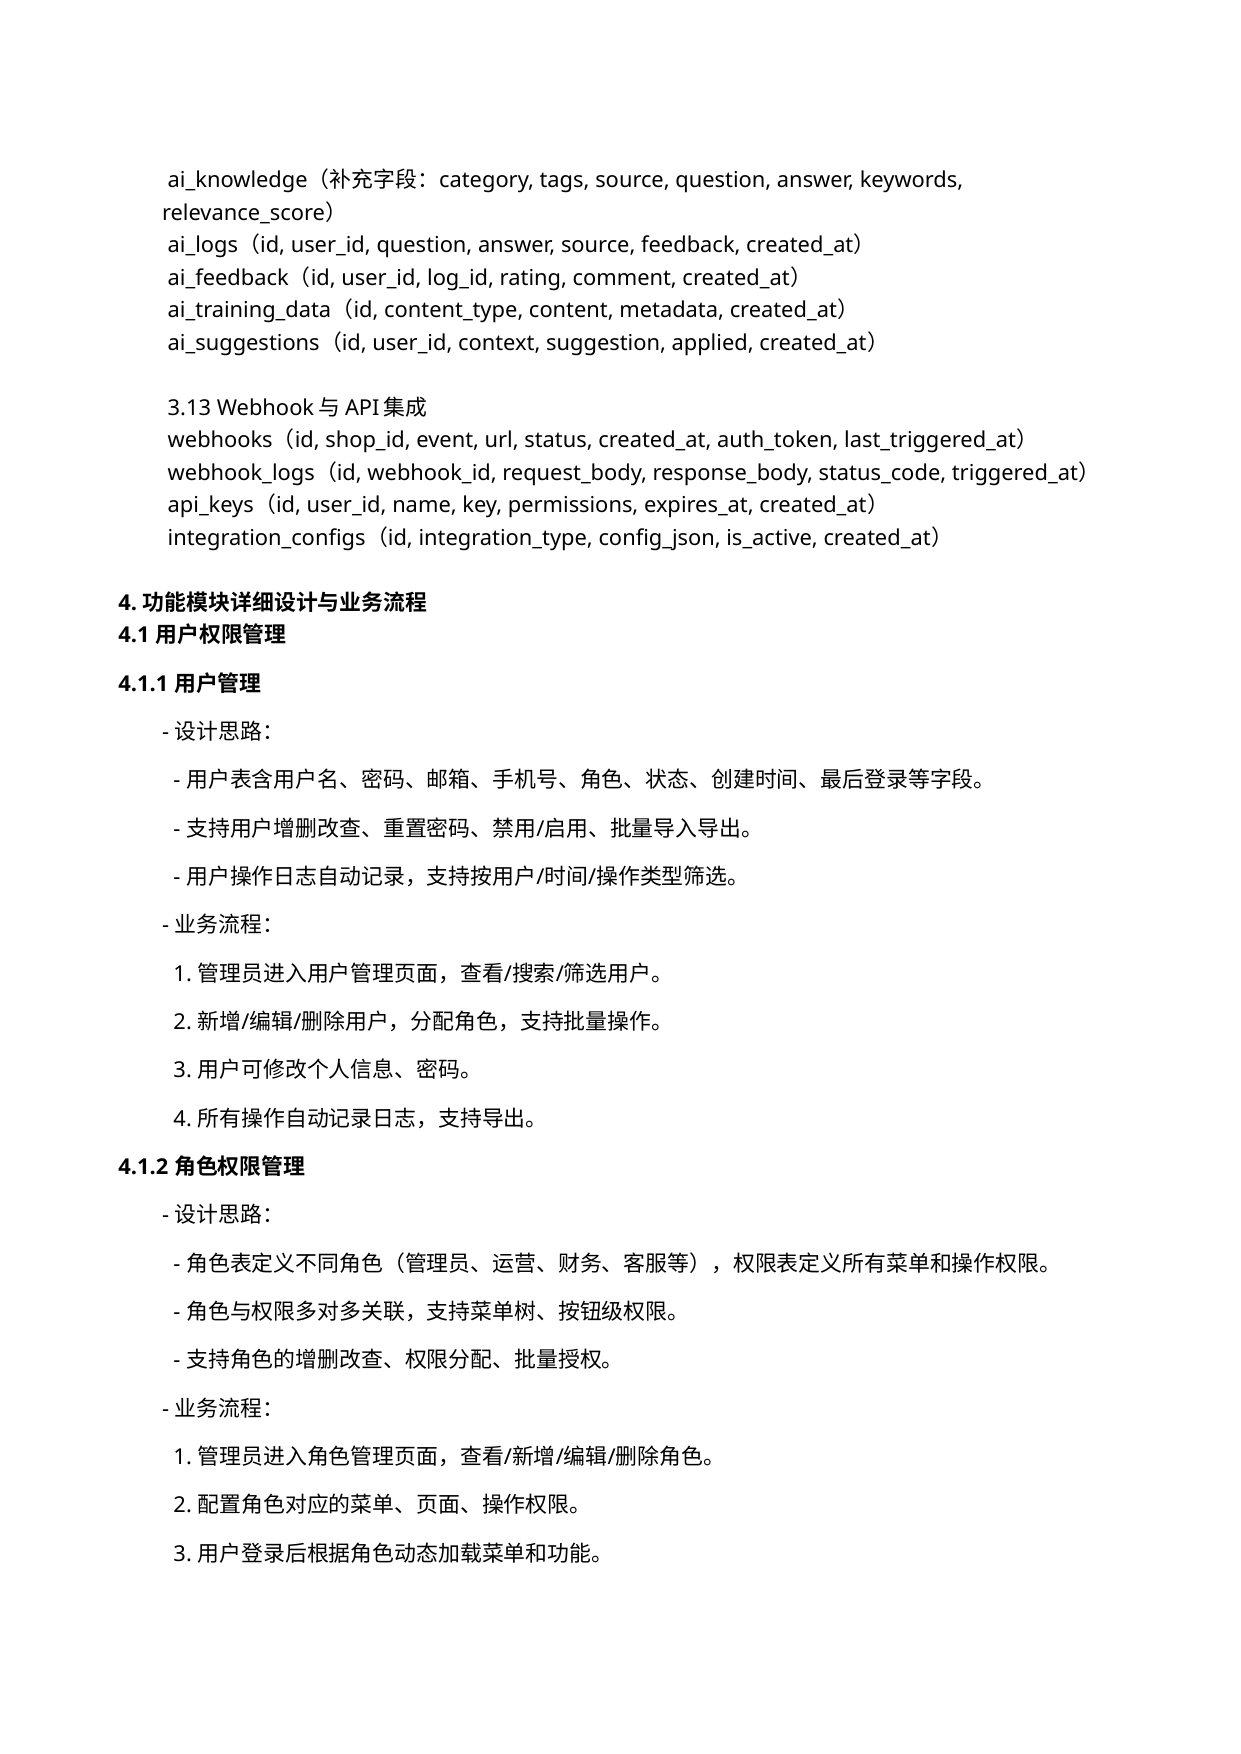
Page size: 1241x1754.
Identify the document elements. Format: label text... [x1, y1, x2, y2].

text 4.1 用户权限管理 [118, 617, 1122, 649]
text ai_suggestions（id, user_id, context, suggestion, applied, created_at） [162, 324, 1122, 357]
text webhook_logs（id, webhook_id, request_body, response_body, status_code, triggered_at） [162, 454, 1122, 487]
text - 设计思路： [162, 714, 1122, 746]
text ai_logs（id, user_id, question, answer, source, feedback, created_at） [162, 227, 1122, 259]
text - 支持角色的增删改查、权限分配、批量授权。 [162, 1342, 1122, 1374]
text 1. 管理员进入用户管理页面，查看/搜索/筛选用户。 [162, 955, 1122, 988]
text - 用户表含用户名、密码、邮箱、手机号、角色、状态、创建时间、最后登录等字段。 [162, 762, 1122, 794]
text api_keys（id, user_id, name, key, permissions, expires_at, created_at） [162, 487, 1122, 519]
text - 业务流程： [162, 907, 1122, 939]
text webhooks（id, shop_id, event, url, status, created_at, auth_token, last_triggered_at） [162, 422, 1122, 454]
text ai_training_data（id, content_type, content, metadata, created_at） [162, 292, 1122, 324]
text 3. 用户登录后根据角色动态加载菜单和功能。 [162, 1535, 1122, 1568]
text 4. 功能模块详细设计与业务流程 [118, 584, 1122, 617]
text ai_feedback（id, user_id, log_id, rating, comment, created_at） [162, 259, 1122, 292]
text 4. 所有操作自动记录日志，支持导出。 [162, 1100, 1122, 1133]
text ai_knowledge（补充字段：category, tags, source, question, answer, keywords, relevance_score） [162, 162, 1122, 227]
text - 角色与权限多对多关联，支持菜单树、按钮级权限。 [162, 1294, 1122, 1326]
text 2. 配置角色对应的菜单、页面、操作权限。 [162, 1487, 1122, 1519]
text - 设计思路： [162, 1197, 1122, 1229]
text - 角色表定义不同角色（管理员、运营、财务、客服等），权限表定义所有菜单和操作权限。 [162, 1245, 1122, 1278]
text - 业务流程： [162, 1390, 1122, 1423]
text 4.1.2 角色权限管理 [118, 1149, 1122, 1181]
text 2. 新增/编辑/删除用户，分配角色，支持批量操作。 [162, 1004, 1122, 1036]
text - 支持用户增删改查、重置密码、禁用/启用、批量导入导出。 [162, 810, 1122, 843]
text 3.13 Webhook与API集成 [162, 389, 1122, 422]
text 3. 用户可修改个人信息、密码。 [162, 1052, 1122, 1084]
text 1. 管理员进入角色管理页面，查看/新增/编辑/删除角色。 [162, 1439, 1122, 1471]
text integration_configs（id, integration_type, config_json, is_active, created_at） [162, 519, 1122, 552]
text 4.1.1 用户管理 [118, 665, 1122, 698]
text - 用户操作日志自动记录，支持按用户/时间/操作类型筛选。 [162, 859, 1122, 891]
